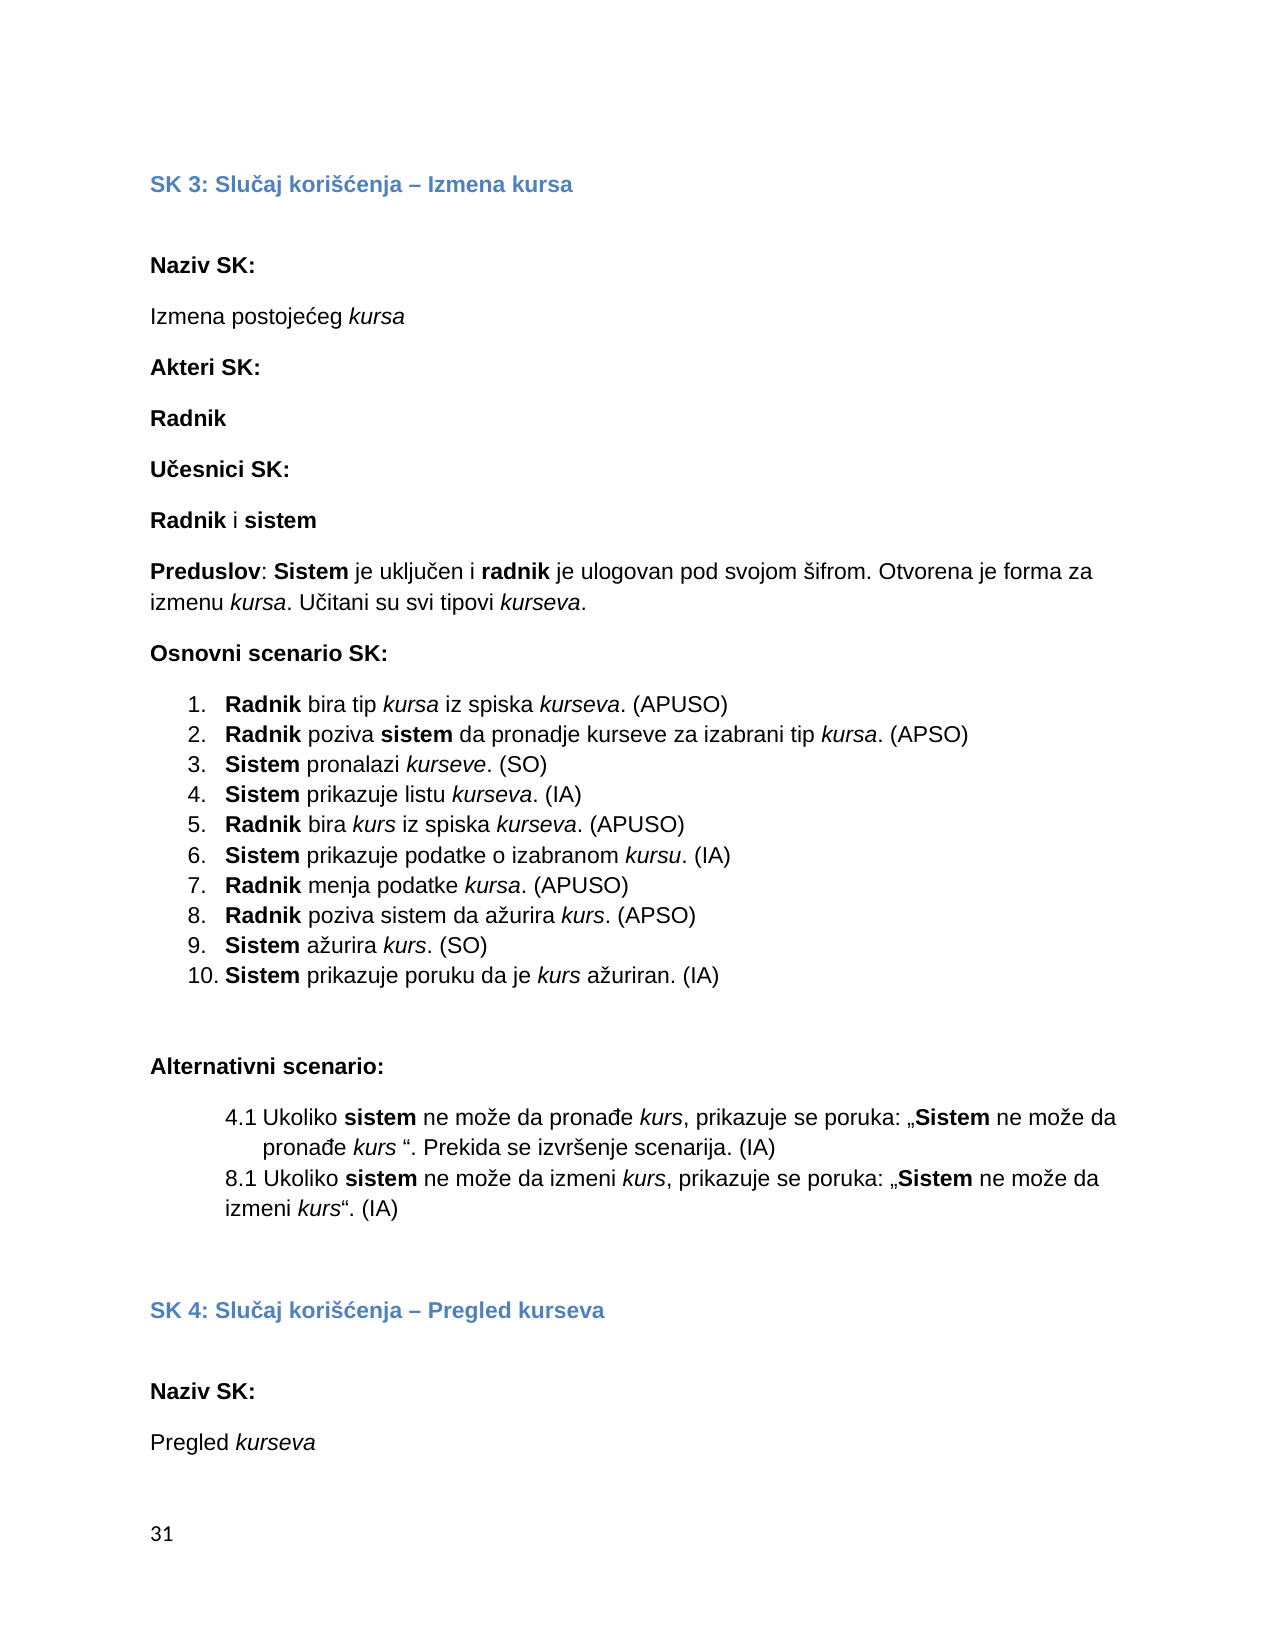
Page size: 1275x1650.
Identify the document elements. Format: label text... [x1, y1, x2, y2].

text Osnovni scenario SK: [150, 639, 1125, 666]
text SK 4: Slučaj korišćenja – Pregled kurseva [150, 1297, 1125, 1323]
text Radnik i sistem [150, 507, 1125, 534]
list Radnik menja podatke kursa. (APUSO) [187, 872, 1125, 898]
text Pregled kurseva [150, 1429, 1125, 1456]
text 8.1 Ukoliko sistem ne može da izmeni kurs, prikazuje se poruka: „Sistem ne može da izmeni kurs“. (IA) [225, 1164, 1125, 1221]
list Sistem prikazuje poruku da je kurs ažuriran. (IA) [187, 962, 1125, 989]
text Akteri SK: [150, 354, 1125, 381]
text Naziv SK: [150, 252, 1125, 278]
text Izmena postojećeg kursa [150, 303, 1125, 329]
text Naziv SK: [150, 1378, 1125, 1404]
list Ukoliko sistem ne može da pronađe kurs, prikazuje se poruka: „Sistem ne može da pronađe kurs “. Prekida se izvršenje scenarija. (IA) [225, 1104, 1125, 1161]
text Učesnici SK: [150, 456, 1125, 483]
list Radnik bira tip kursa iz spiska kurseva. (APUSO) [187, 691, 1125, 717]
list Radnik poziva sistem da pronadje kurseve za izabrani tip kursa. (APSO) [187, 721, 1125, 747]
list Radnik poziva sistem da ažurira kurs. (APSO) [187, 902, 1125, 928]
text Alternativni scenario: [150, 1053, 1125, 1079]
list Radnik bira kurs iz spiska kurseva. (APUSO) [187, 811, 1125, 838]
text SK 3: Slučaj korišćenja – Izmena kursa [150, 171, 1125, 197]
list Sistem pronalazi kurseve. (SO) [187, 751, 1125, 777]
text Preduslov: Sistem je uključen i radnik je ulogovan pod svojom šifrom. Otvorena je forma za izmenu kursa. Učitani su svi tipovi kurseva. [150, 558, 1125, 615]
list Sistem prikazuje listu kurseva. (IA) [187, 781, 1125, 808]
list Sistem prikazuje podatke o izabranom kursu. (IA) [187, 842, 1125, 868]
text Radnik [150, 405, 1125, 432]
list Sistem ažurira kurs. (SO) [187, 932, 1125, 959]
